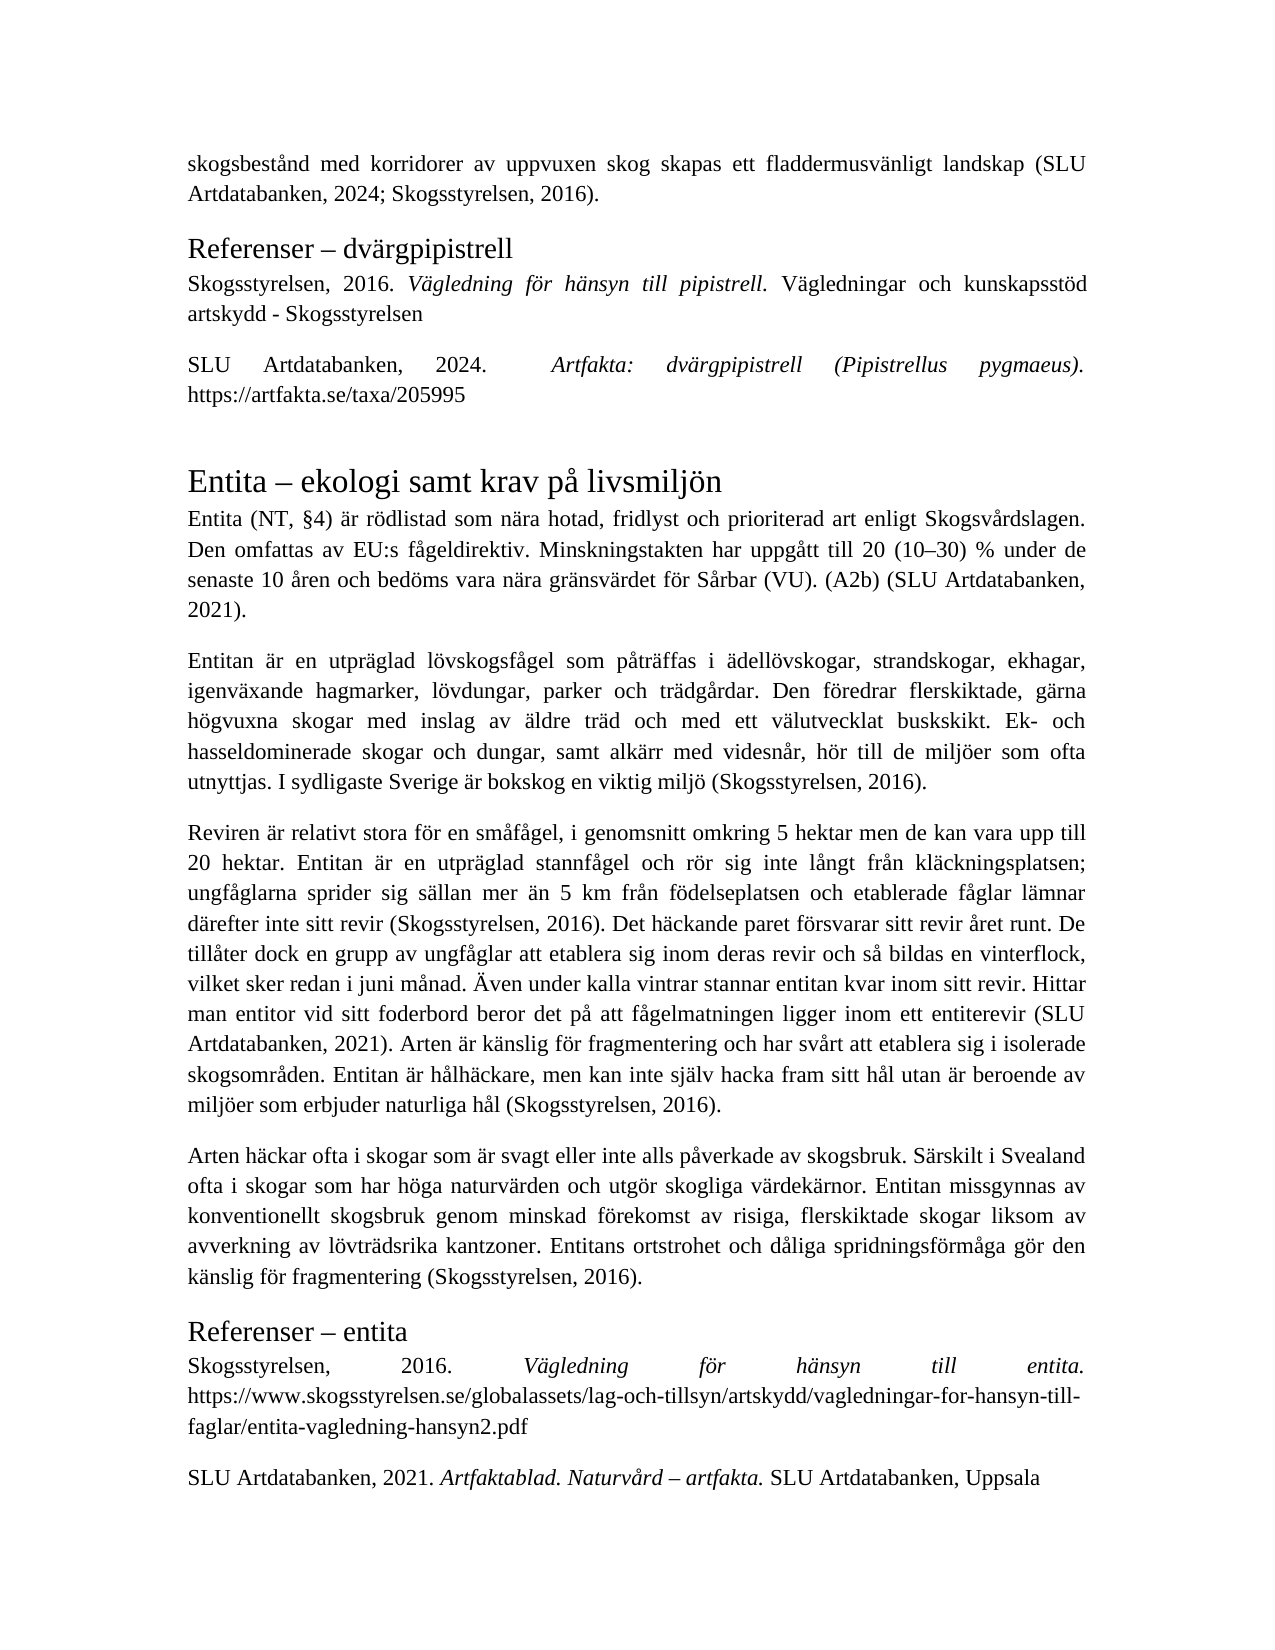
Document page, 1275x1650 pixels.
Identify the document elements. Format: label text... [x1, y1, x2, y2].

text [187, 150, 1087, 207]
text Arten häckar ofta i skogar som är svagt eller inte alls påverkade av skogsbruk. Särskilt i Svealand ofta i skogar som har höga naturvärden och utgör skogliga värdekärnor. Entitan missgynnas av konventionellt skogsbruk genom minskad förekomst av risiga, flerskiktade skogar liksom av avverkning av lövträdsrika kantzoner. Entitans ortstrohet och dåliga spridningsförmåga gör den känslig för fragmentering (Skogsstyrelsen, 2016). [187, 1142, 1087, 1289]
subtitle Entita – ekologi samt krav på livsmiljön [187, 461, 1087, 500]
subtitle Referenser – dvärgpipistrell [187, 231, 1087, 265]
subtitle Referenser – entita [187, 1314, 1087, 1347]
text SLU Artdatabanken, 2021. Artfaktablad. Naturvård – artfakta. SLU Artdatabanken, Uppsala [187, 1464, 1087, 1490]
text Skogsstyrelsen, 2016. Vägledning för hänsyn till entita. https://www.skogsstyrelsen.se/globalassets/lag-och-tillsyn/artskydd/vagledningar-for-hansyn-till-faglar/entita-vagledning-hansyn2.pdf [187, 1352, 1087, 1439]
text Reviren är relativt stora för en småfågel, i genomsnitt omkring 5 hektar men de kan vara upp till 20 hektar. Entitan är en utpräglad stannfågel och rör sig inte långt från kläckningsplatsen; ungfåglarna sprider sig sällan mer än 5 km från födelseplatsen och etablerade fåglar lämnar därefter inte sitt revir (Skogsstyrelsen, 2016). Det häckande paret försvarar sitt revir året runt. De tillåter dock en grupp av ungfåglar att etablera sig inom deras revir och så bildas en vinterflock, vilket sker redan i juni månad. Även under kalla vintrar stannar entitan kvar inom sitt revir. Hittar man entitor vid sitt foderbord beror det på att fågelmatningen ligger inom ett entiterevir (SLU Artdatabanken, 2021). Arten är känslig för fragmentering och har svårt att etablera sig i isolerade skogsområden. Entitan är hålhäckare, men kan inte själv hacka fram sitt hål utan är beroende av miljöer som erbjuder naturliga hål (Skogsstyrelsen, 2016). [187, 819, 1087, 1117]
text SLU Artdatabanken, 2024. Artfakta: dvärgpipistrell (Pipistrellus pygmaeus). https://artfakta.se/taxa/205995 [187, 351, 1087, 408]
text Entita (NT, §4) är rödlistad som nära hotad, fridlyst och prioriterad art enligt Skogsvårdslagen. Den omfattas av EU:s fågeldirektiv. Minskningstakten har uppgått till 20 (10–30) % under de senaste 10 åren och bedöms vara nära gränsvärdet för Sårbar (VU). (A2b) (SLU Artdatabanken, 2021). [187, 506, 1087, 622]
text Skogsstyrelsen, 2016. Vägledning för hänsyn till pipistrell. Vägledningar och kunskapsstöd artskydd - Skogsstyrelsen [187, 270, 1087, 326]
text Entitan är en utpräglad lövskogsfågel som påträffas i ädellövskogar, strandskogar, ekhagar, igenväxande hagmarker, lövdungar, parker och trädgårdar. Den föredrar flerskiktade, gärna högvuxna skogar med inslag av äldre träd och med ett välutvecklat buskskikt. Ek- och hasseldominerade skogar och dungar, samt alkärr med videsnår, hör till de miljöer som ofta utnyttjas. I sydligaste Sverige är bokskog en viktig miljö (Skogsstyrelsen, 2016). [187, 647, 1087, 794]
